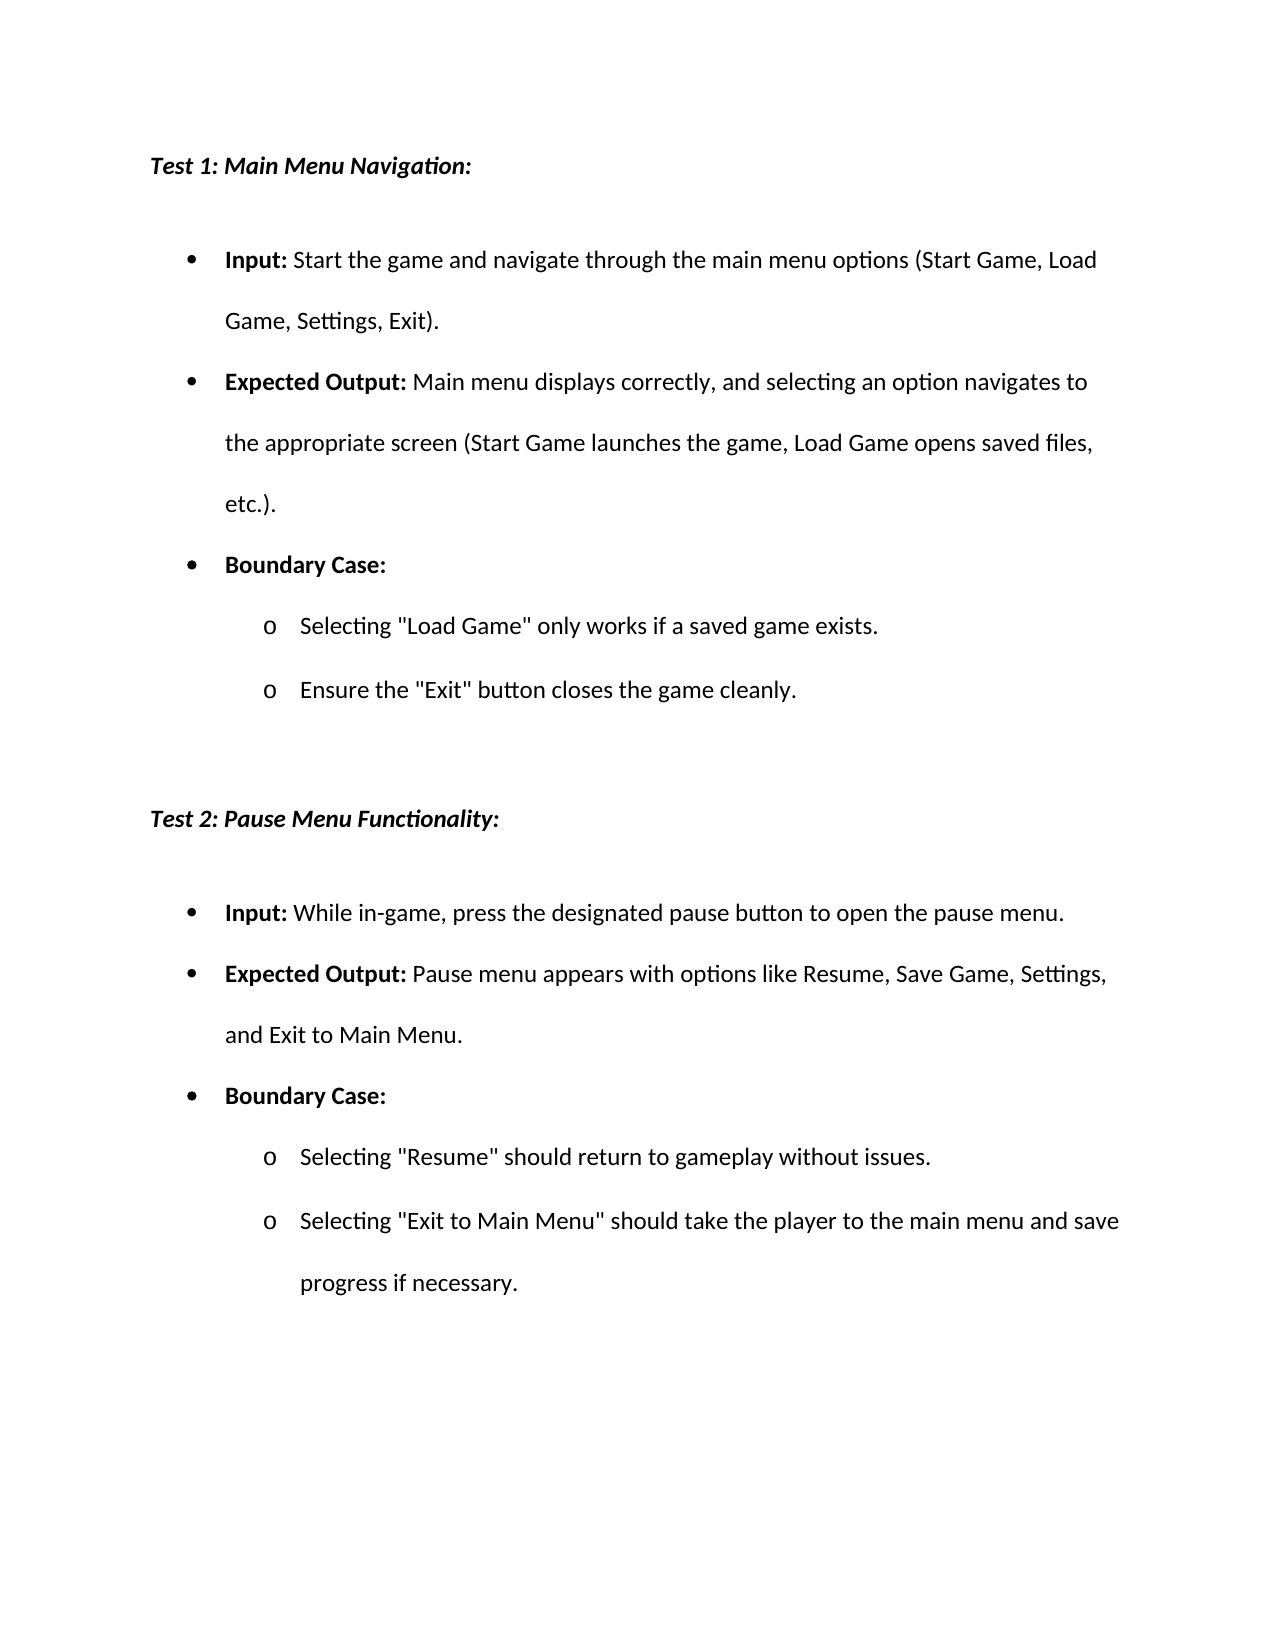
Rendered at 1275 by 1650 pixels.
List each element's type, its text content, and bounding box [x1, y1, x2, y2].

subtitle Test 1: Main Menu Navigation: [150, 150, 1125, 181]
list Ensure the "Exit" button closes the game cleanly. [262, 674, 1125, 706]
list Input: Start the game and navigate through the main menu options (Start Game, Load Game, Settings, Exit). [187, 244, 1125, 336]
list Selecting "Load Game" only works if a saved game exists. [262, 611, 1125, 642]
list Input: While in-game, press the designated pause button to open the pause menu. [187, 897, 1125, 928]
list Expected Output: Main menu displays correctly, and selecting an option navigates to the appropriate screen (Start Game launches the game, Load Game opens saved files, etc.). [187, 366, 1125, 519]
list Boundary Case: [187, 549, 1125, 580]
list Selecting "Resume" should return to gameplay without issues. [262, 1141, 1125, 1173]
list Boundary Case: [187, 1080, 1125, 1111]
subtitle Test 2: Pause Menu Functionality: [150, 803, 1125, 833]
list Expected Output: Pause menu appears with options like Resume, Save Game, Settings, and Exit to Main Menu. [187, 958, 1125, 1050]
list Selecting "Exit to Main Menu" should take the player to the main menu and save progress if necessary. [262, 1205, 1125, 1298]
